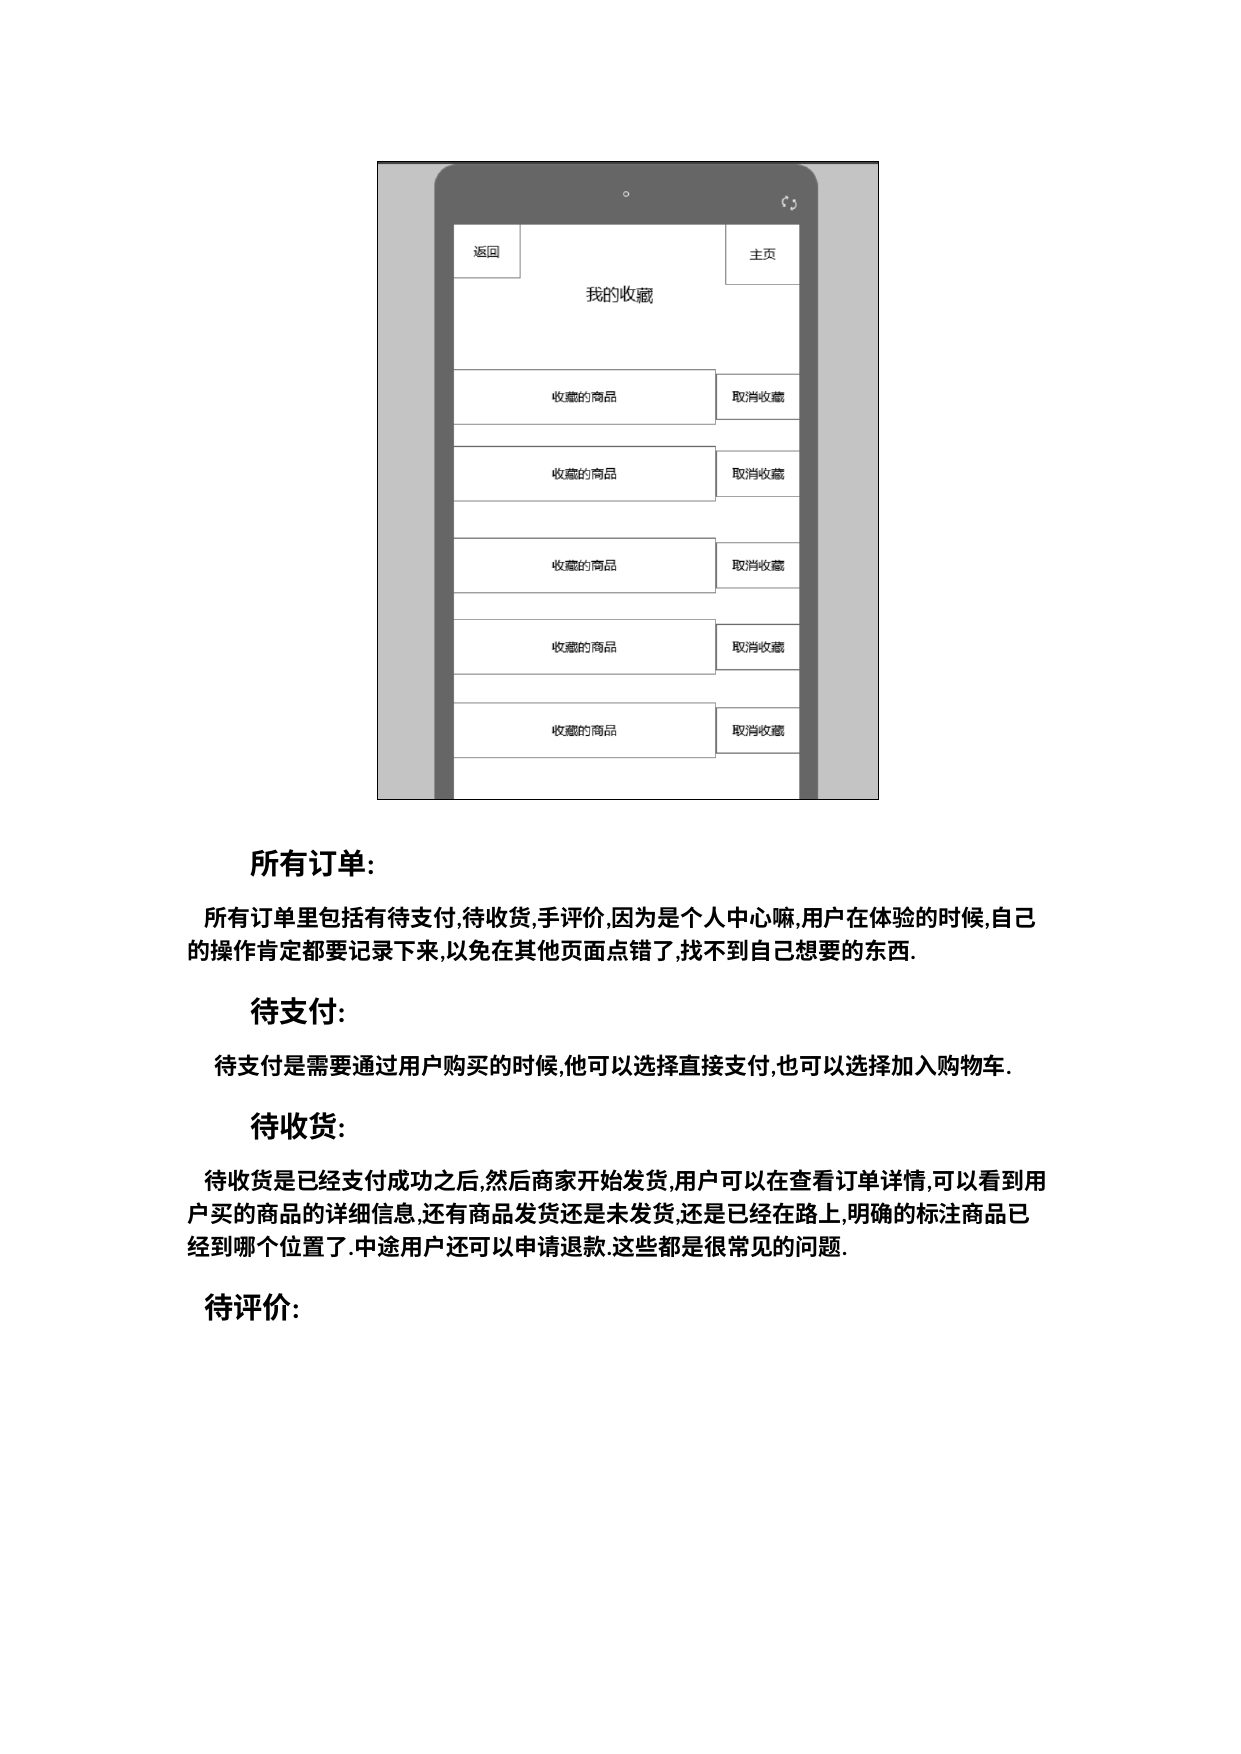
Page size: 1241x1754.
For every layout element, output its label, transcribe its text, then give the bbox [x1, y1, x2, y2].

picture [378, 162, 878, 799]
list 所有订单里包括有待支付,待收货,手评价,因为是个人中心嘛,用户在体验的时候,自己的操作肯定都要记录下来,以免在其他页面点错了,找不到自己想要的东西. [187, 900, 1053, 966]
list 待收货是已经支付成功之后,然后商家开始发货,用户可以在查看订单详情,可以看到用户买的商品的详细信息,还有商品发货还是未发货,还是已经在路上,明确的标注商品已经到哪个位置了.中途用户还可以申请退款.这些都是很常见的问题. [187, 1163, 1053, 1262]
subtitle 所有订单: [250, 841, 1053, 883]
list 待评价: [187, 1285, 1053, 1327]
subtitle 待收货: [250, 1104, 1053, 1146]
subtitle 待支付: [250, 989, 1053, 1031]
list 待支付是需要通过用户购买的时候,他可以选择直接支付,也可以选择加入购物车. [187, 1048, 1053, 1081]
